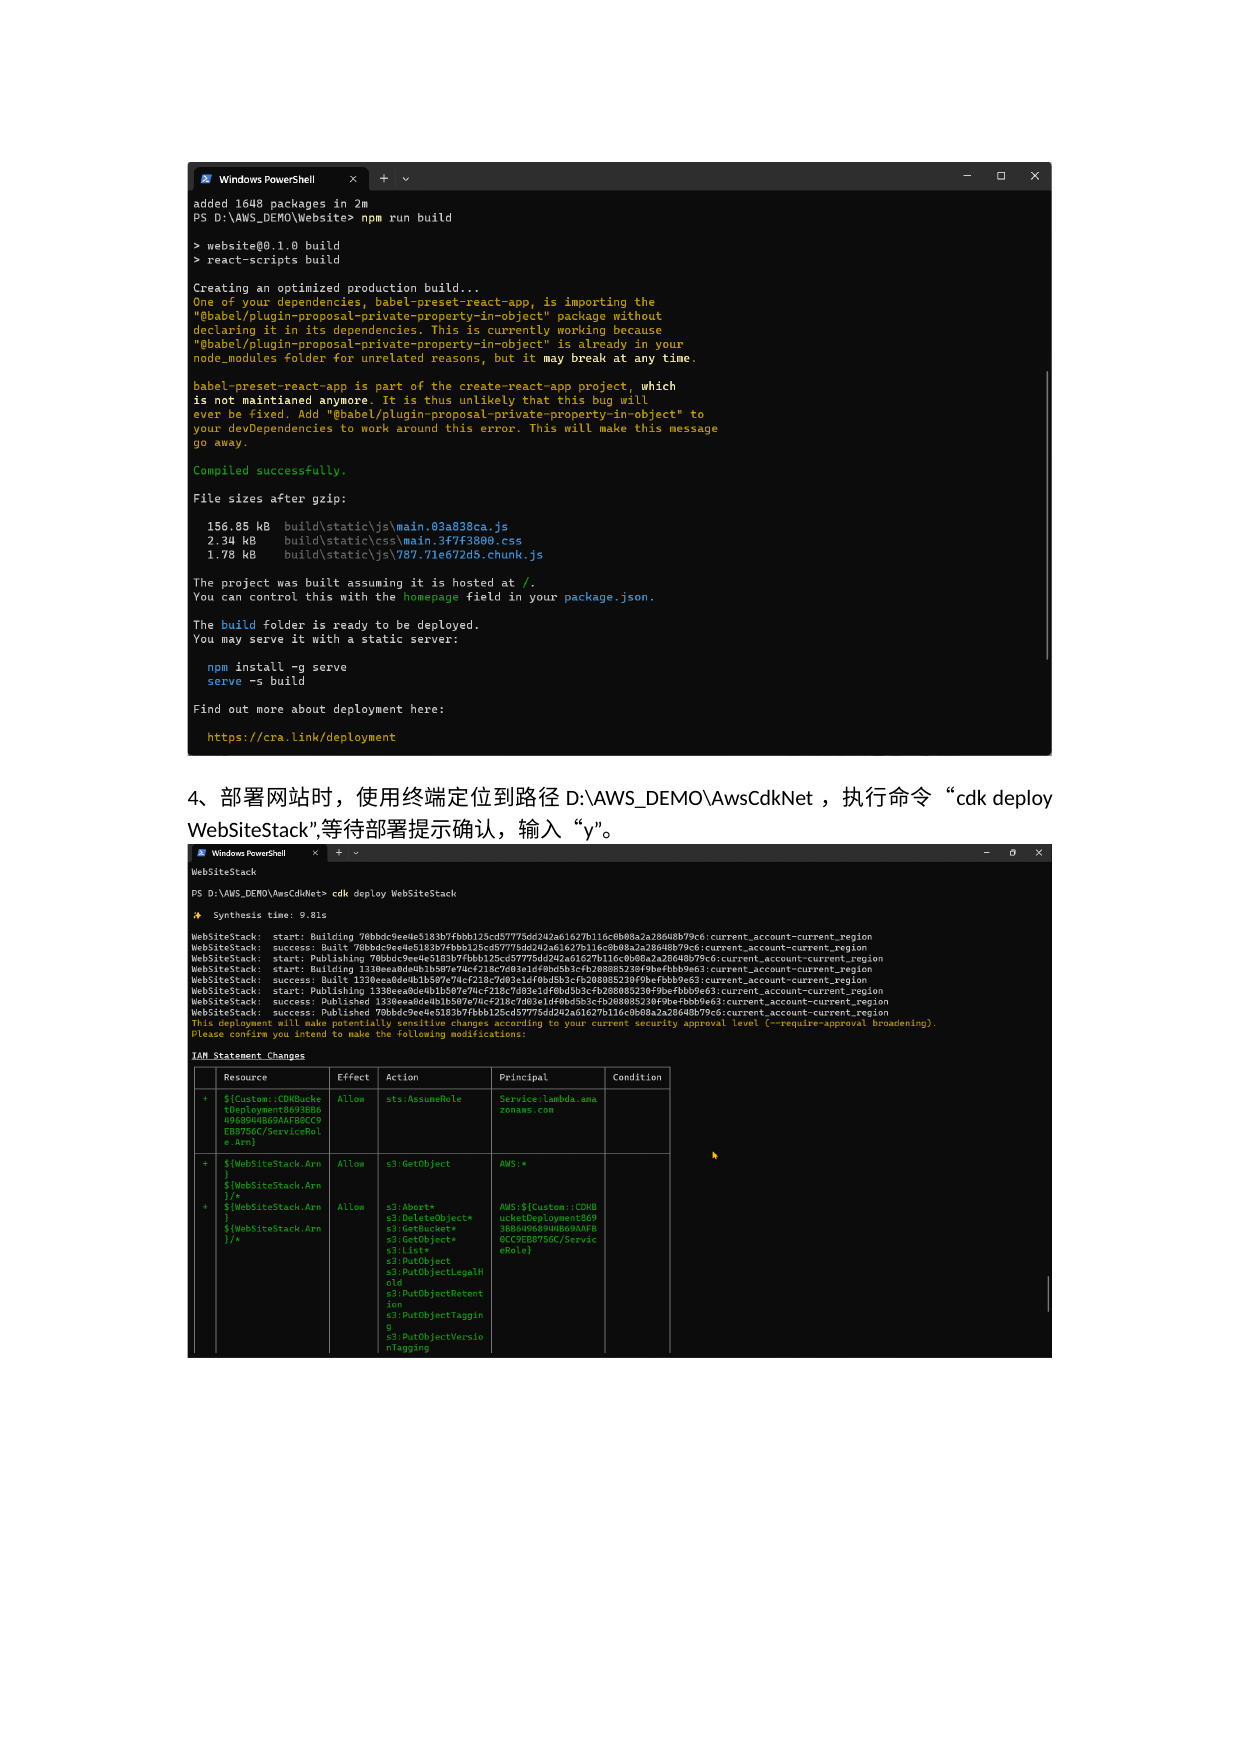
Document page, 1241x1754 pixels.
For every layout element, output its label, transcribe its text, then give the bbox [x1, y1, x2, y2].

picture [187, 844, 1052, 1358]
picture [187, 162, 1052, 756]
list 部署网站时，使用终端定位到路径D:\AWS_DEMO\AwsCdkNet ，执行命令“cdk deploy WebSiteStack”,等待部署提示确认，输入“y”。 [187, 779, 1053, 844]
